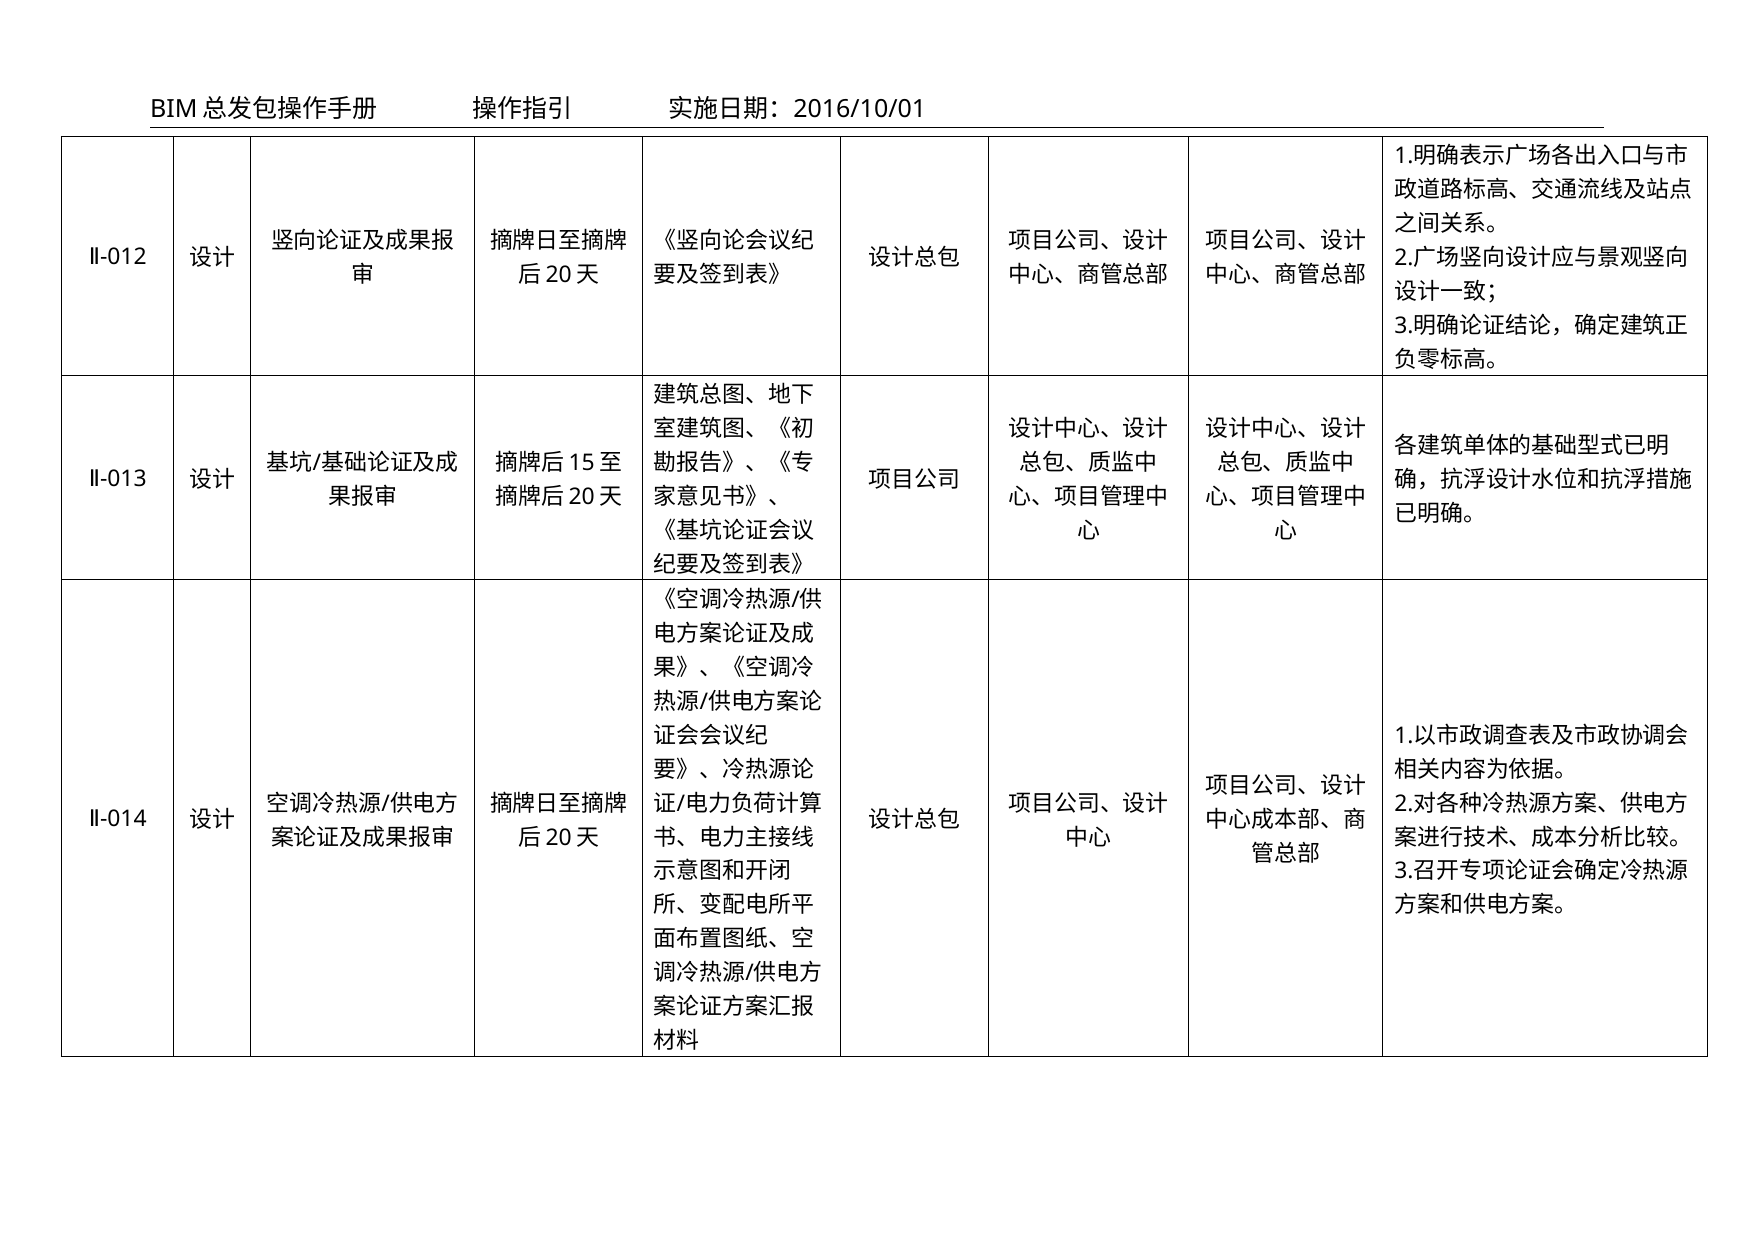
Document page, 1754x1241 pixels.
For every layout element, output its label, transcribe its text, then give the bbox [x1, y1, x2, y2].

table_cell Ⅱ-012 [62, 137, 173, 374]
table_cell 设计总包 [841, 137, 988, 374]
table_cell 设计 [174, 376, 250, 579]
table_cell 建筑总图、地下室建筑图、《初勘报告》、《专家意见书》、《基坑论证会议纪要及签到表》 [643, 376, 840, 579]
table_cell 项目公司、设计中心、商管总部 [989, 137, 1188, 374]
table_cell 空调冷热源/供电方案论证及成果报审 [251, 580, 474, 1056]
table_cell 摘牌后15至摘牌后20天 [475, 376, 642, 579]
table_cell 《竖向论会议纪要及签到表》 [643, 137, 840, 374]
table_cell 项目公司、设计中心 [989, 580, 1188, 1056]
table_cell 摘牌日至摘牌后20天 [475, 137, 642, 374]
table_cell 摘牌日至摘牌后20天 [475, 580, 642, 1056]
table_cell 设计总包 [841, 580, 988, 1056]
table_cell 项目公司、设计中心、商管总部 [1189, 137, 1382, 374]
table_cell 基坑/基础论证及成果报审 [251, 376, 474, 579]
table_cell Ⅱ-013 [62, 376, 173, 579]
table_cell 《空调冷热源/供电方案论证及成果》、《空调冷热源/供电方案论证会会议纪要》、冷热源论证/电力负荷计算书、电力主接线示意图和开闭所、变配电所平面布置图纸、空调冷热源/供电方案论证方案汇报材料 [643, 580, 840, 1056]
table_cell 设计 [174, 580, 250, 1056]
table_cell 竖向论证及成果报审 [251, 137, 474, 374]
table_cell 设计中心、设计总包、质监中心、项目管理中心 [1189, 376, 1382, 579]
table_cell 各建筑单体的基础型式已明确，抗浮设计水位和抗浮措施已明确。 [1383, 376, 1707, 579]
table_cell 1.明确表示广场各出入口与市政道路标高、交通流线及站点之间关系。 2.广场竖向设计应与景观竖向设计一致； 3.明确论证结论，确定建筑正负零标高。 [1383, 137, 1707, 374]
table_cell 1.以市政调查表及市政协调会相关内容为依据。 2.对各种冷热源方案、供电方案进行技术、成本分析比较。 3.召开专项论证会确定冷热源方案和供电方案。 [1383, 580, 1707, 1056]
table_cell Ⅱ-014 [62, 580, 173, 1056]
table_cell 设计中心、设计总包、质监中心、项目管理中心 [989, 376, 1188, 579]
table_cell 设计 [174, 137, 250, 374]
table_cell 项目公司、设计中心成本部、商管总部 [1189, 580, 1382, 1056]
table_cell 项目公司 [841, 376, 988, 579]
